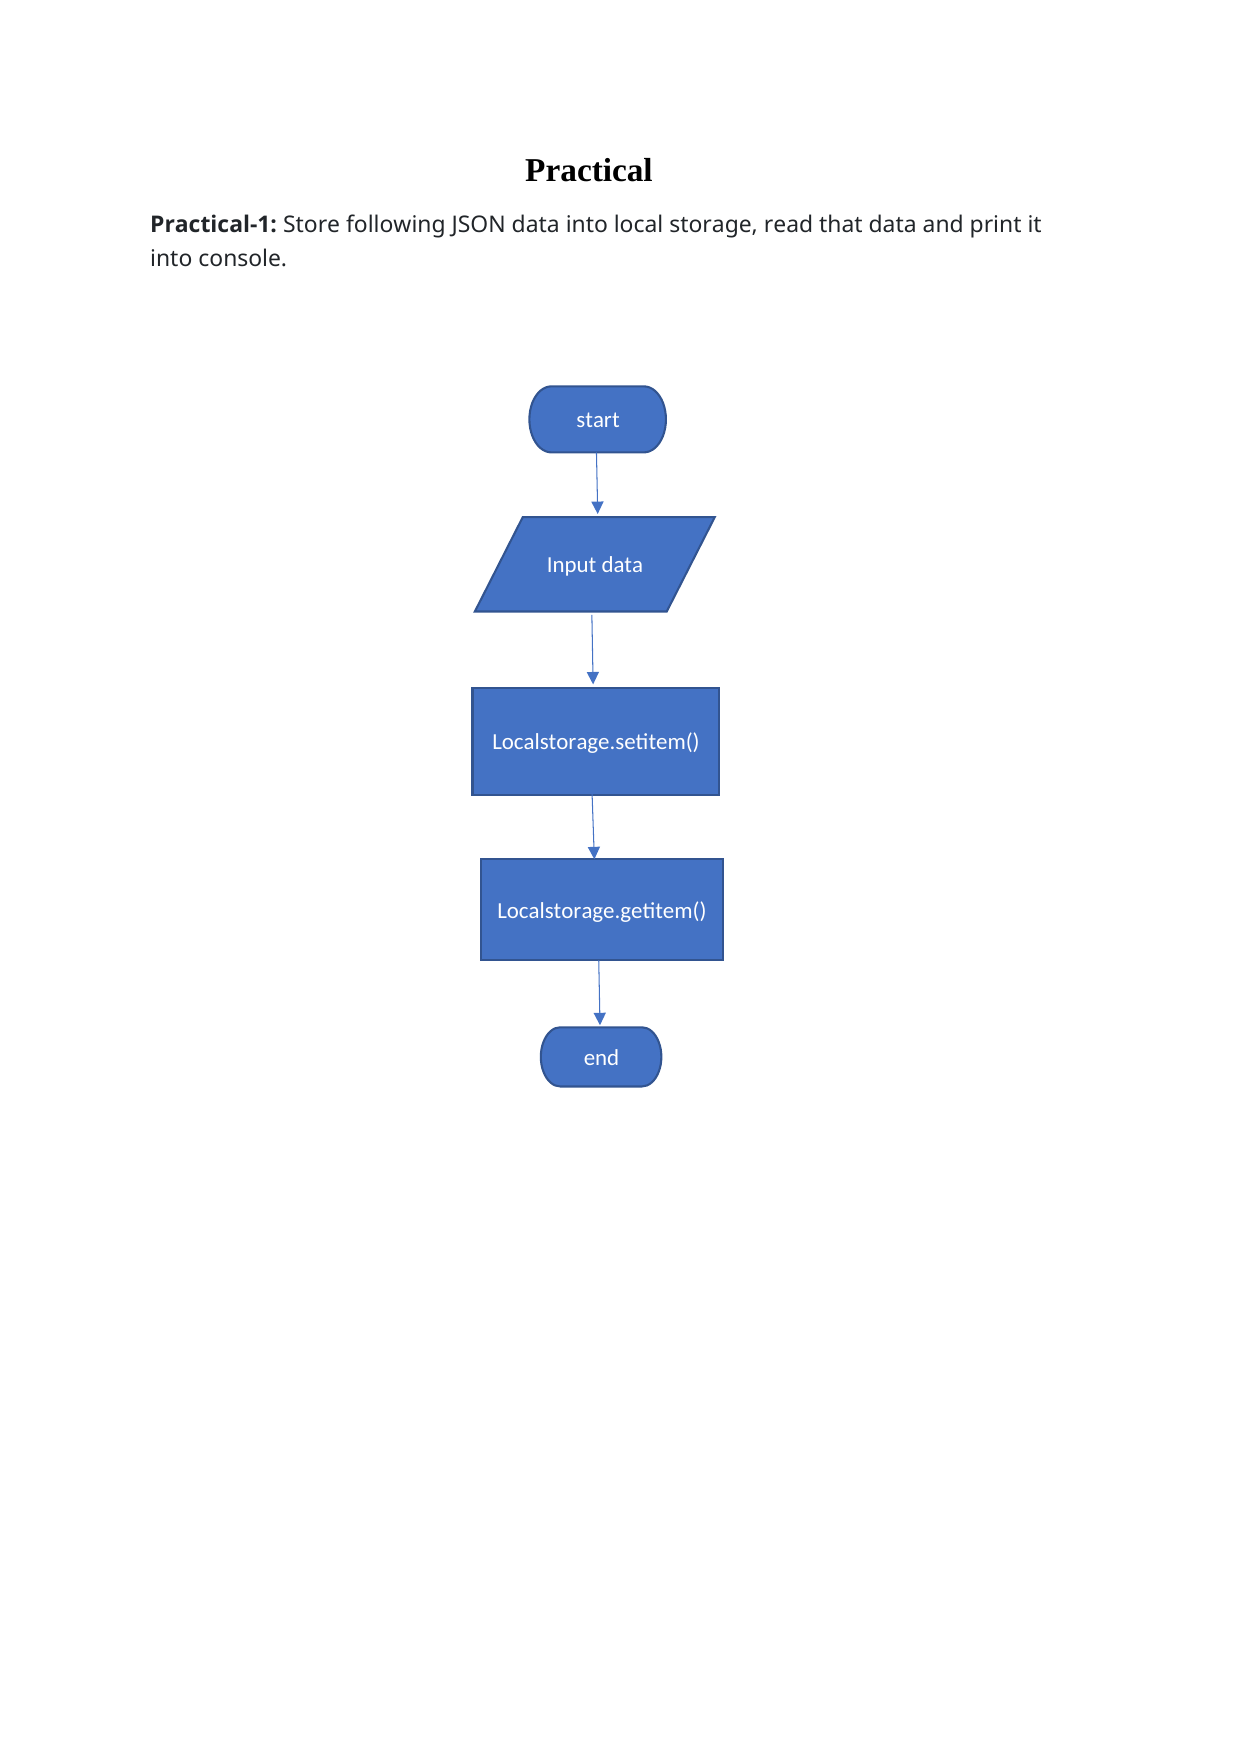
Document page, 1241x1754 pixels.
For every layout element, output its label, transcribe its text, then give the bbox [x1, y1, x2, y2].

text Practical-1: Store following JSON data into local storage, read that data and print it into console. [150, 208, 1090, 273]
text Practical [150, 150, 1090, 188]
